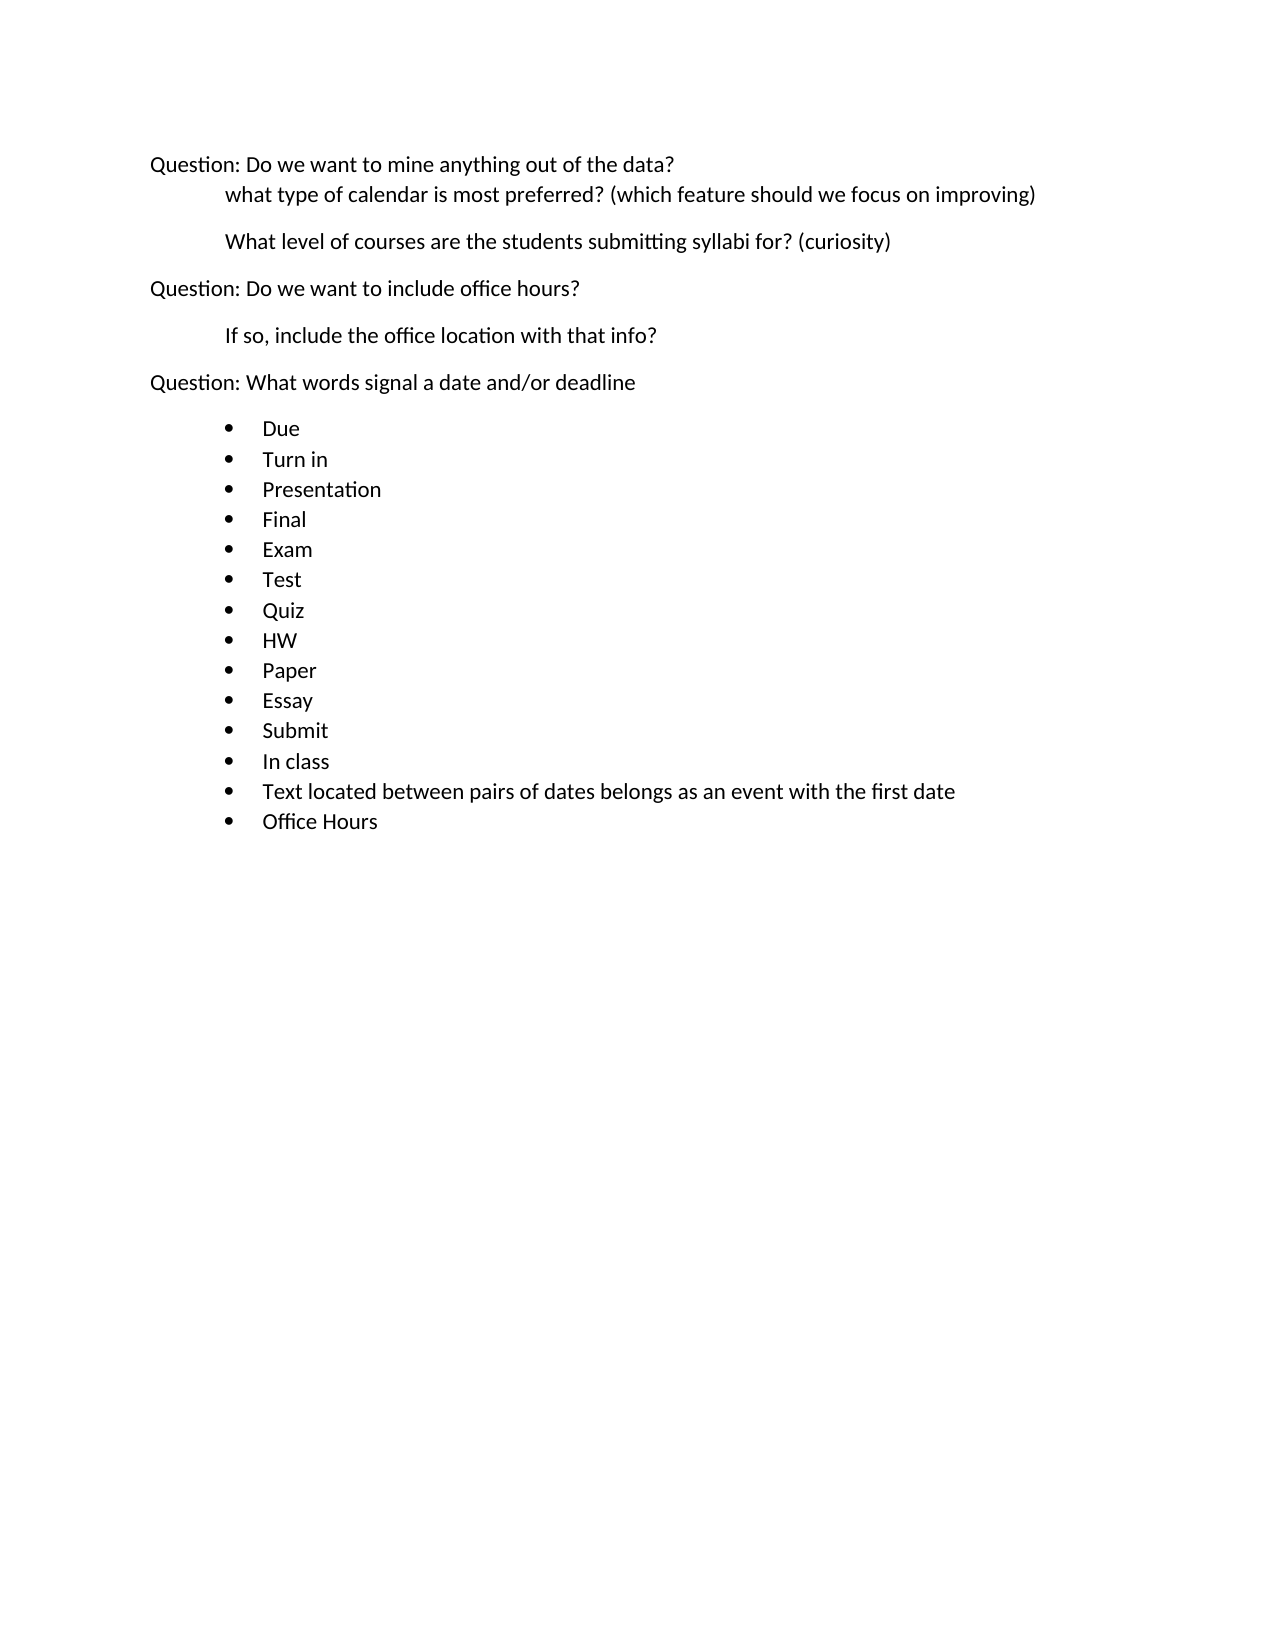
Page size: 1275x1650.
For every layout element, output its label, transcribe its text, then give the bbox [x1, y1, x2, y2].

text Question: What words signal a date and/or deadline [150, 368, 1125, 396]
list Quiz [225, 596, 1125, 624]
list Due [225, 414, 1125, 443]
list Test [225, 566, 1125, 594]
text Question: Do we want to include office hours? [150, 274, 1125, 302]
text Question: Do we want to mine anything out of the data? what type of calendar is most preferred? (which feature should we focus on improving) [150, 150, 1125, 208]
list Submit [225, 717, 1125, 745]
list Exam [225, 535, 1125, 563]
text What level of courses are the students submitting syllabi for? (curiosity) [150, 227, 1125, 255]
list Paper [225, 656, 1125, 684]
list Turn in [225, 445, 1125, 473]
list Presentation [225, 475, 1125, 503]
text If so, include the office location with that info? [150, 321, 1125, 349]
list In class [225, 747, 1125, 775]
list Text located between pairs of dates belongs as an event with the first date [225, 777, 1125, 805]
list Final [225, 505, 1125, 533]
list Essay [225, 686, 1125, 714]
list Office Hours [225, 807, 1125, 835]
list HW [225, 626, 1125, 654]
